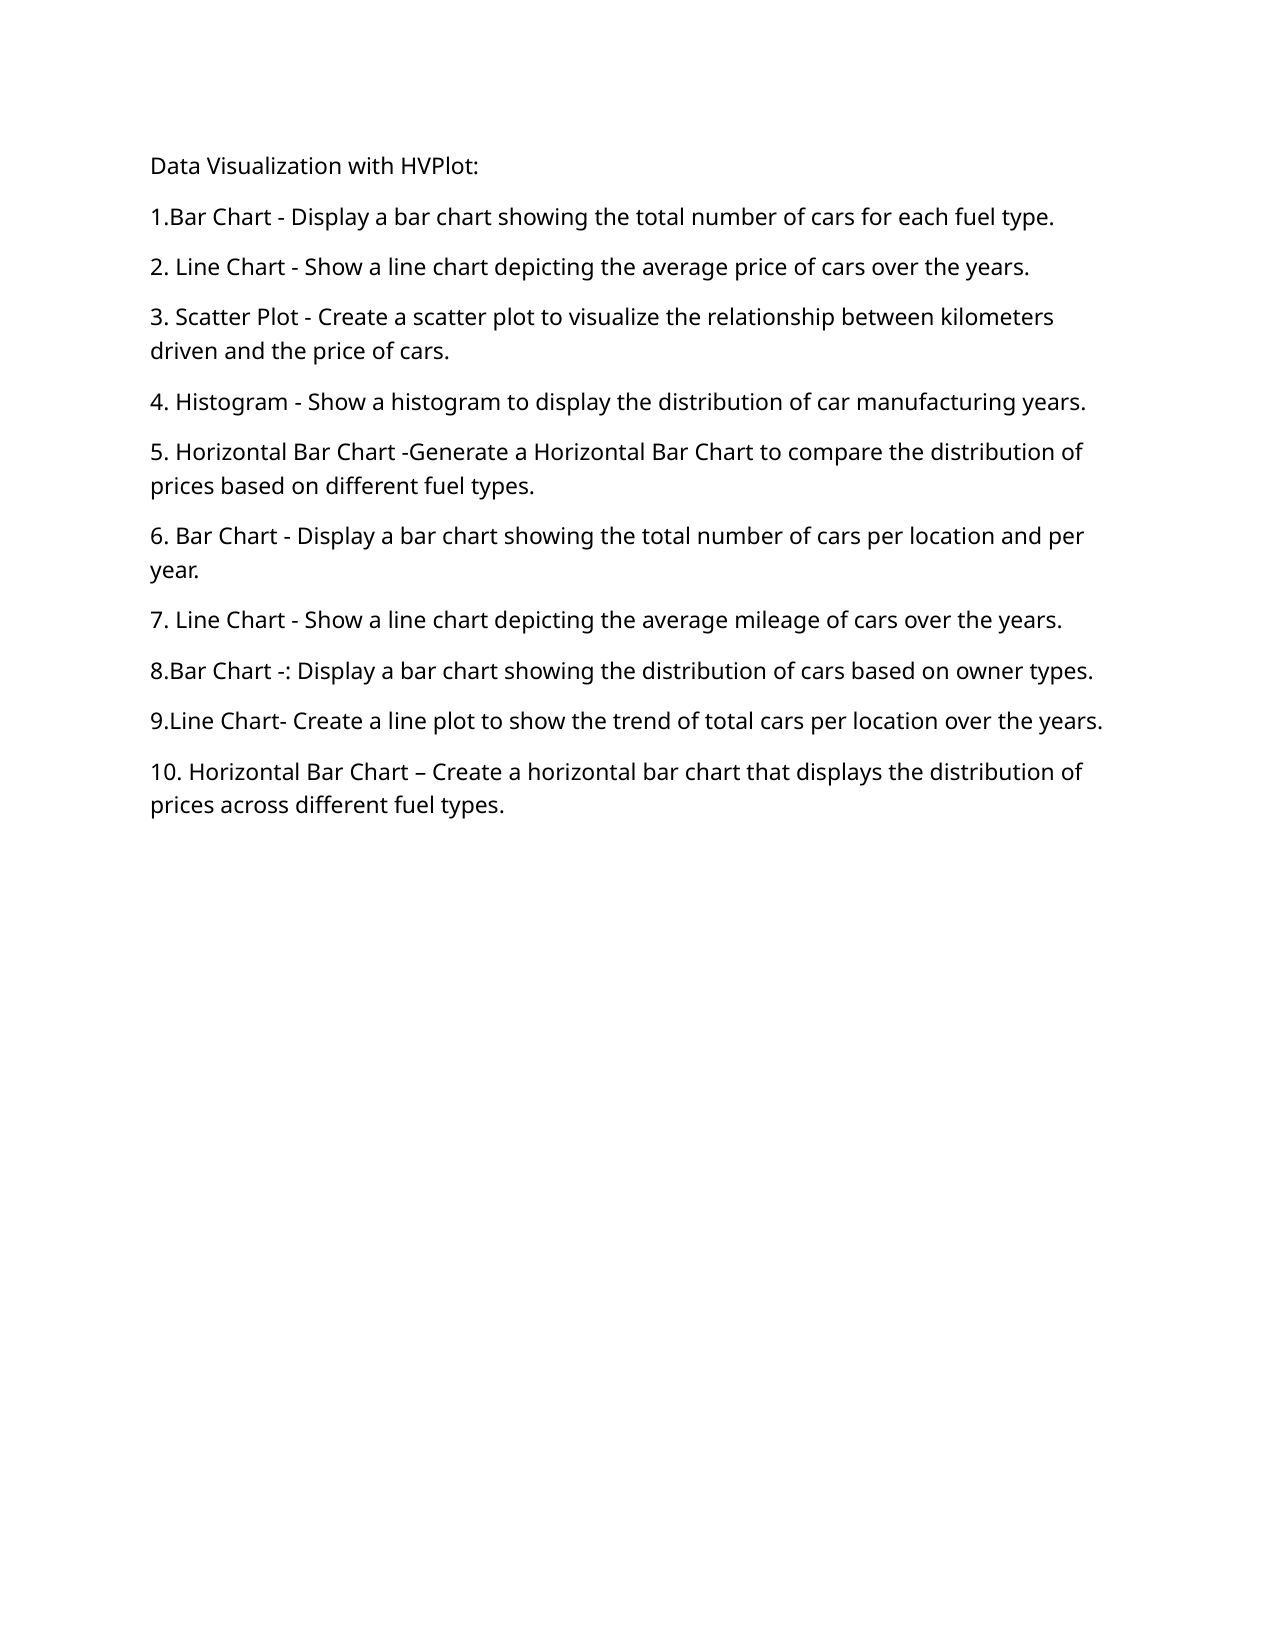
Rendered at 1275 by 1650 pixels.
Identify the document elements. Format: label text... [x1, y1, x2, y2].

text 4. Histogram - Show a histogram to display the distribution of car manufacturing years. [150, 385, 1125, 417]
text 10. Horizontal Bar Chart – Create a horizontal bar chart that displays the distribution of prices across different fuel types. [150, 755, 1125, 820]
text Data Visualization with HVPlot: [150, 150, 1125, 181]
text 8.Bar Chart -: Display a bar chart showing the distribution of cars based on owner types. [150, 654, 1125, 686]
text 5. Horizontal Bar Chart -Generate a Horizontal Bar Chart to compare the distribution of prices based on different fuel types. [150, 436, 1125, 501]
text 3. Scatter Plot - Create a scatter plot to visualize the relationship between kilometers driven and the price of cars. [150, 301, 1125, 366]
text 1.Bar Chart - Display a bar chart showing the total number of cars for each fuel type. [150, 200, 1125, 232]
text 9.Line Chart- Create a line plot to show the trend of total cars per location over the years. [150, 705, 1125, 736]
text 7. Line Chart - Show a line chart depicting the average mileage of cars over the years. [150, 604, 1125, 635]
text 6. Bar Chart - Display a bar chart showing the total number of cars per location and per year. [150, 520, 1125, 585]
text 2. Line Chart - Show a line chart depicting the average price of cars over the years. [150, 251, 1125, 282]
